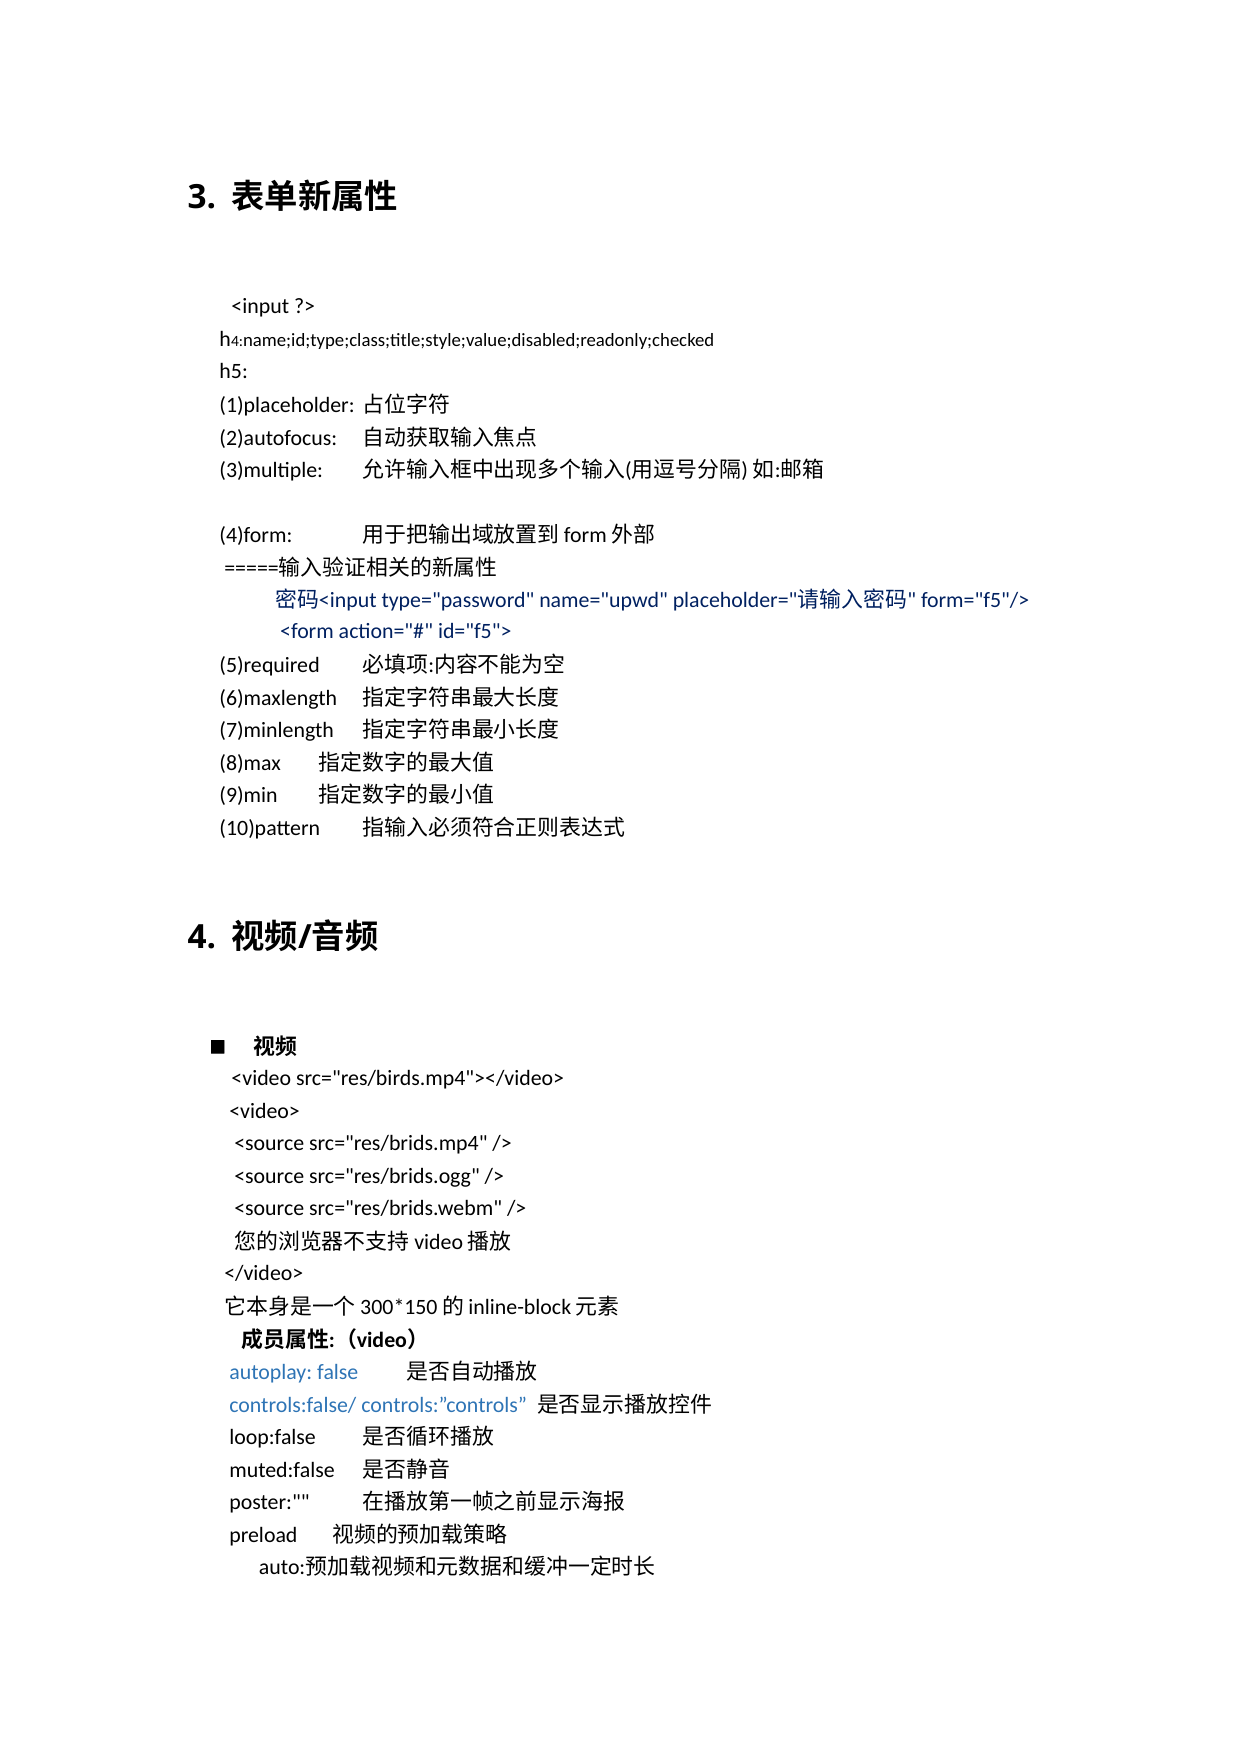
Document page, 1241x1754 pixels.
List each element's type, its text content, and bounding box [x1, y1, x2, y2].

text (3)multiple: 允许输入框中出现多个输入(用逗号分隔) 如:邮箱 [187, 452, 1053, 484]
text 密码<input type="password" name="upwd" placeholder="请输入密码" form="f5"/> [187, 582, 1053, 614]
subtitle 表单新属性 [187, 162, 1053, 227]
text loop:false 是否循环播放 [187, 1419, 1053, 1451]
text (2)autofocus: 自动获取输入焦点 [187, 419, 1053, 452]
text controls:false/ controls:”controls” 是否显示播放控件 [187, 1386, 1053, 1419]
text <video src="res/birds.mp4"></video> [187, 1061, 1053, 1094]
text (1)placeholder: 占位字符 [187, 387, 1053, 419]
text h5: [187, 354, 1053, 387]
text (9)min 指定数字的最小值 [187, 777, 1053, 809]
text <source src="res/brids.mp4" /> [187, 1126, 1053, 1159]
text 成员属性:（video） [187, 1321, 1053, 1354]
text h4:name;id;type;class;title;style;value;disabled;readonly;checked [187, 322, 1053, 354]
text auto:预加载视频和元数据和缓冲一定时长 [187, 1549, 1053, 1581]
text <source src="res/brids.webm" /> [187, 1191, 1053, 1224]
text preload 视频的预加载策略 [187, 1516, 1053, 1549]
text =====输入验证相关的新属性 [187, 549, 1053, 582]
text <source src="res/brids.ogg" /> [187, 1159, 1053, 1191]
text (5)required 必填项:内容不能为空 [187, 647, 1053, 679]
text 它本身是一个300*150的inline-block元素 [187, 1289, 1053, 1321]
text 您的浏览器不支持 video播放 [187, 1224, 1053, 1256]
text autoplay: false 是否自动播放 [187, 1354, 1053, 1386]
text (7)minlength 指定字符串最小长度 [187, 712, 1053, 744]
text <input ?> [187, 289, 1053, 322]
text (6)maxlength 指定字符串最大长度 [187, 679, 1053, 712]
text </video> [187, 1256, 1053, 1289]
subtitle 视频/音频 [187, 901, 1053, 966]
text muted:false 是否静音 [187, 1451, 1053, 1484]
text (8)max 指定数字的最大值 [187, 744, 1053, 777]
text (4)form: 用于把输出域放置到form外部 [187, 517, 1053, 549]
list 视频 [209, 1029, 1053, 1061]
text poster:"" 在播放第一帧之前显示海报 [187, 1484, 1053, 1516]
text (10)pattern 指输入必须符合正则表达式 [187, 809, 1053, 842]
text <form action="#" id="f5"> [187, 614, 1053, 647]
text <video> [187, 1094, 1053, 1126]
